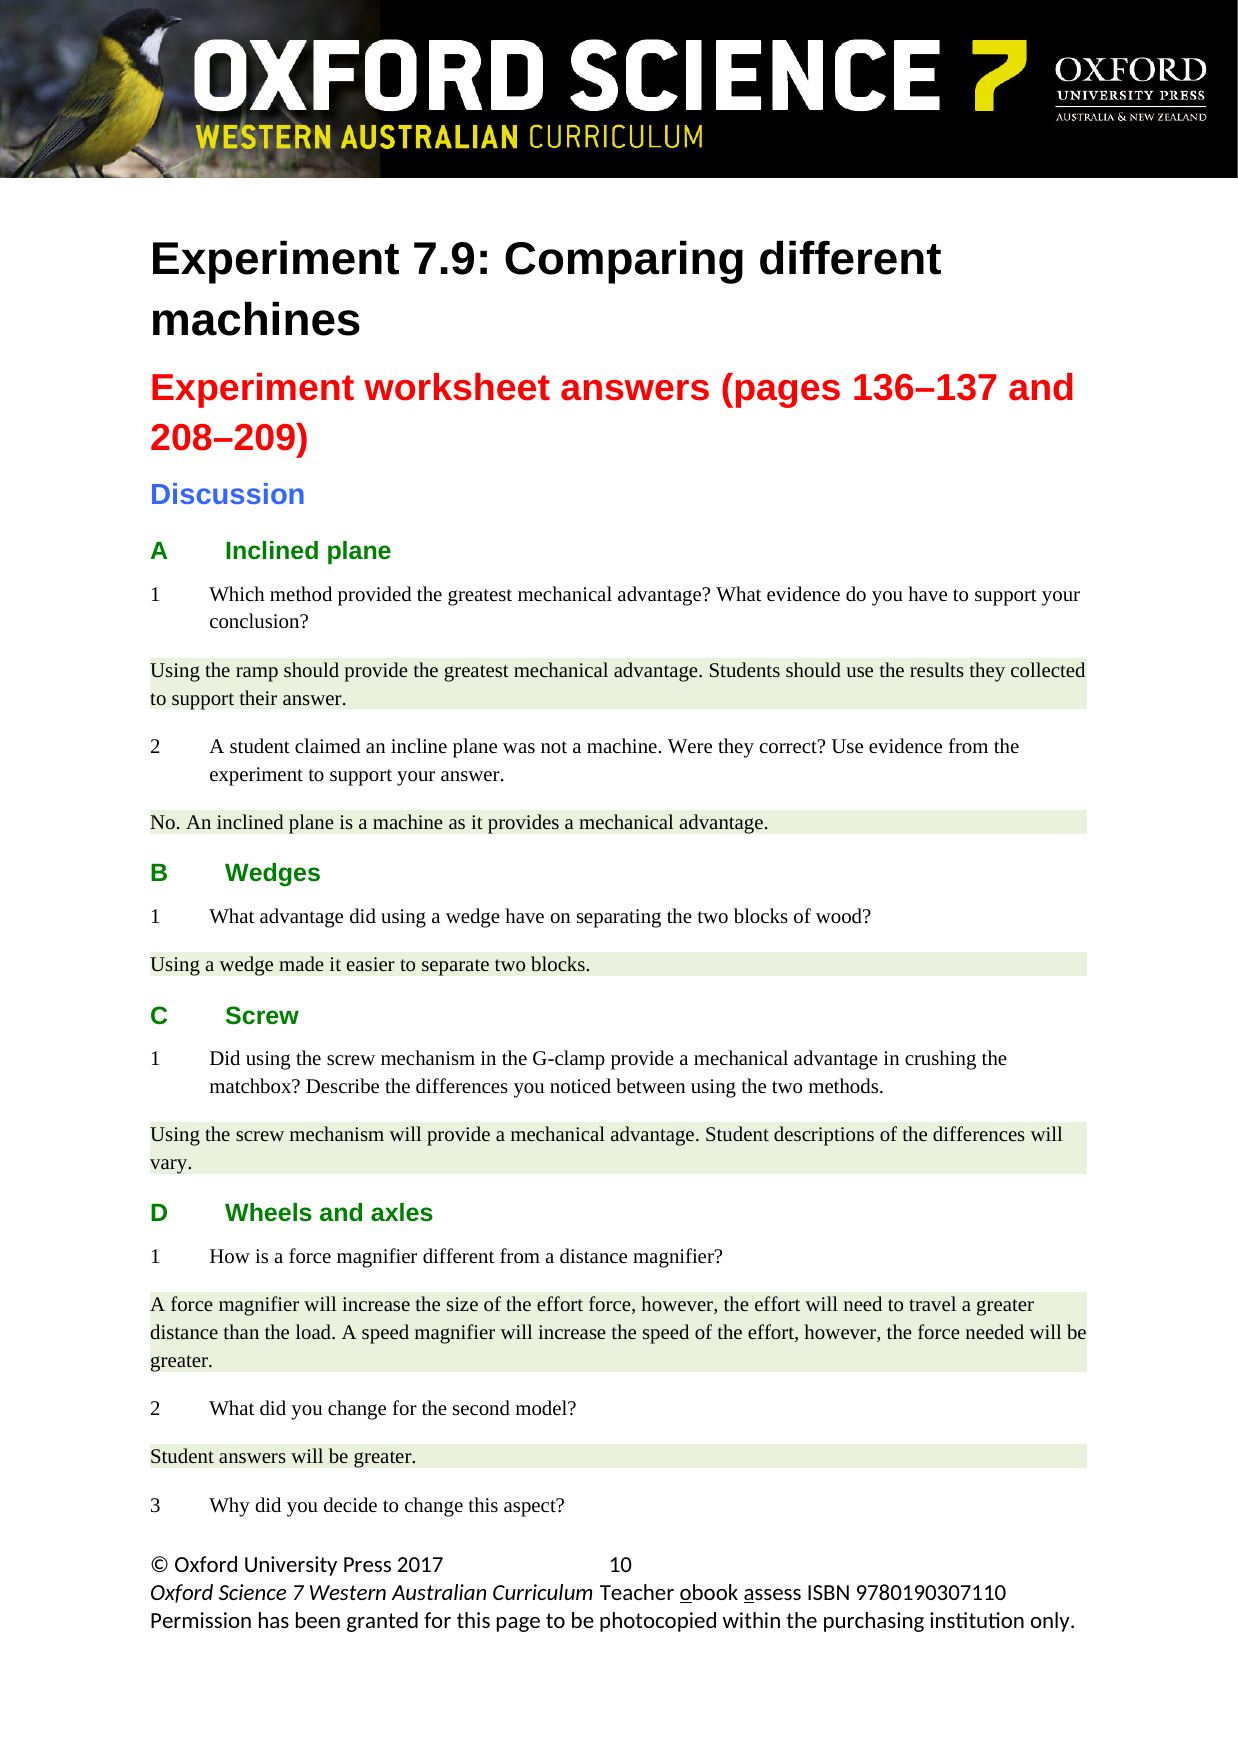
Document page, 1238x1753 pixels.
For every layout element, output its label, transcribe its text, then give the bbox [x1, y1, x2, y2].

list 1 What advantage did using a wedge have on separating the two blocks of wood? [150, 904, 1087, 928]
text Experiment 7.9: Comparing different machines [150, 232, 1087, 345]
picture [0, 0, 1238, 178]
text A force magnifier will increase the size of the effort force, however, the effort will need to travel a greater distance than the load. A speed magnifier will increase the speed of the effort, however, the force needed will be greater. [150, 1292, 1087, 1372]
text Using the screw mechanism will provide a mechanical advantage. Student descriptions of the differences will vary. [150, 1122, 1087, 1174]
list 3 Why did you decide to change this aspect? [150, 1493, 1087, 1517]
text Using the ramp should provide the greatest mechanical advantage. Students should use the results they collected to support their answer. [150, 658, 1087, 709]
text A Inclined plane [150, 536, 1087, 565]
text No. An inclined plane is a machine as it provides a mechanical advantage. [150, 810, 1087, 834]
text D Wheels and axles [150, 1198, 1087, 1227]
list 1 Which method provided the greatest mechanical advantage? What evidence do you have to support your conclusion? [150, 582, 1087, 633]
list 1 How is a force magnifier different from a distance magnifier? [150, 1244, 1087, 1268]
list 2 A student claimed an incline plane was not a machine. Were they correct? Use evidence from the experiment to support your answer. [150, 734, 1087, 786]
text Discussion [150, 477, 1087, 511]
list 2 What did you change for the second model? [150, 1396, 1087, 1420]
text Student answers will be greater. [150, 1444, 1087, 1468]
text Using a wedge made it easier to separate two blocks. [150, 952, 1087, 976]
list 1 Did using the screw mechanism in the G-clamp provide a mechanical advantage in crushing the matchbox? Describe the differences you noticed between using the two methods. [150, 1046, 1087, 1098]
text B Wedges [150, 858, 1087, 887]
text C Screw [150, 1001, 1087, 1029]
text Experiment worksheet answers (pages 136–137 and 208–209) [150, 365, 1087, 458]
